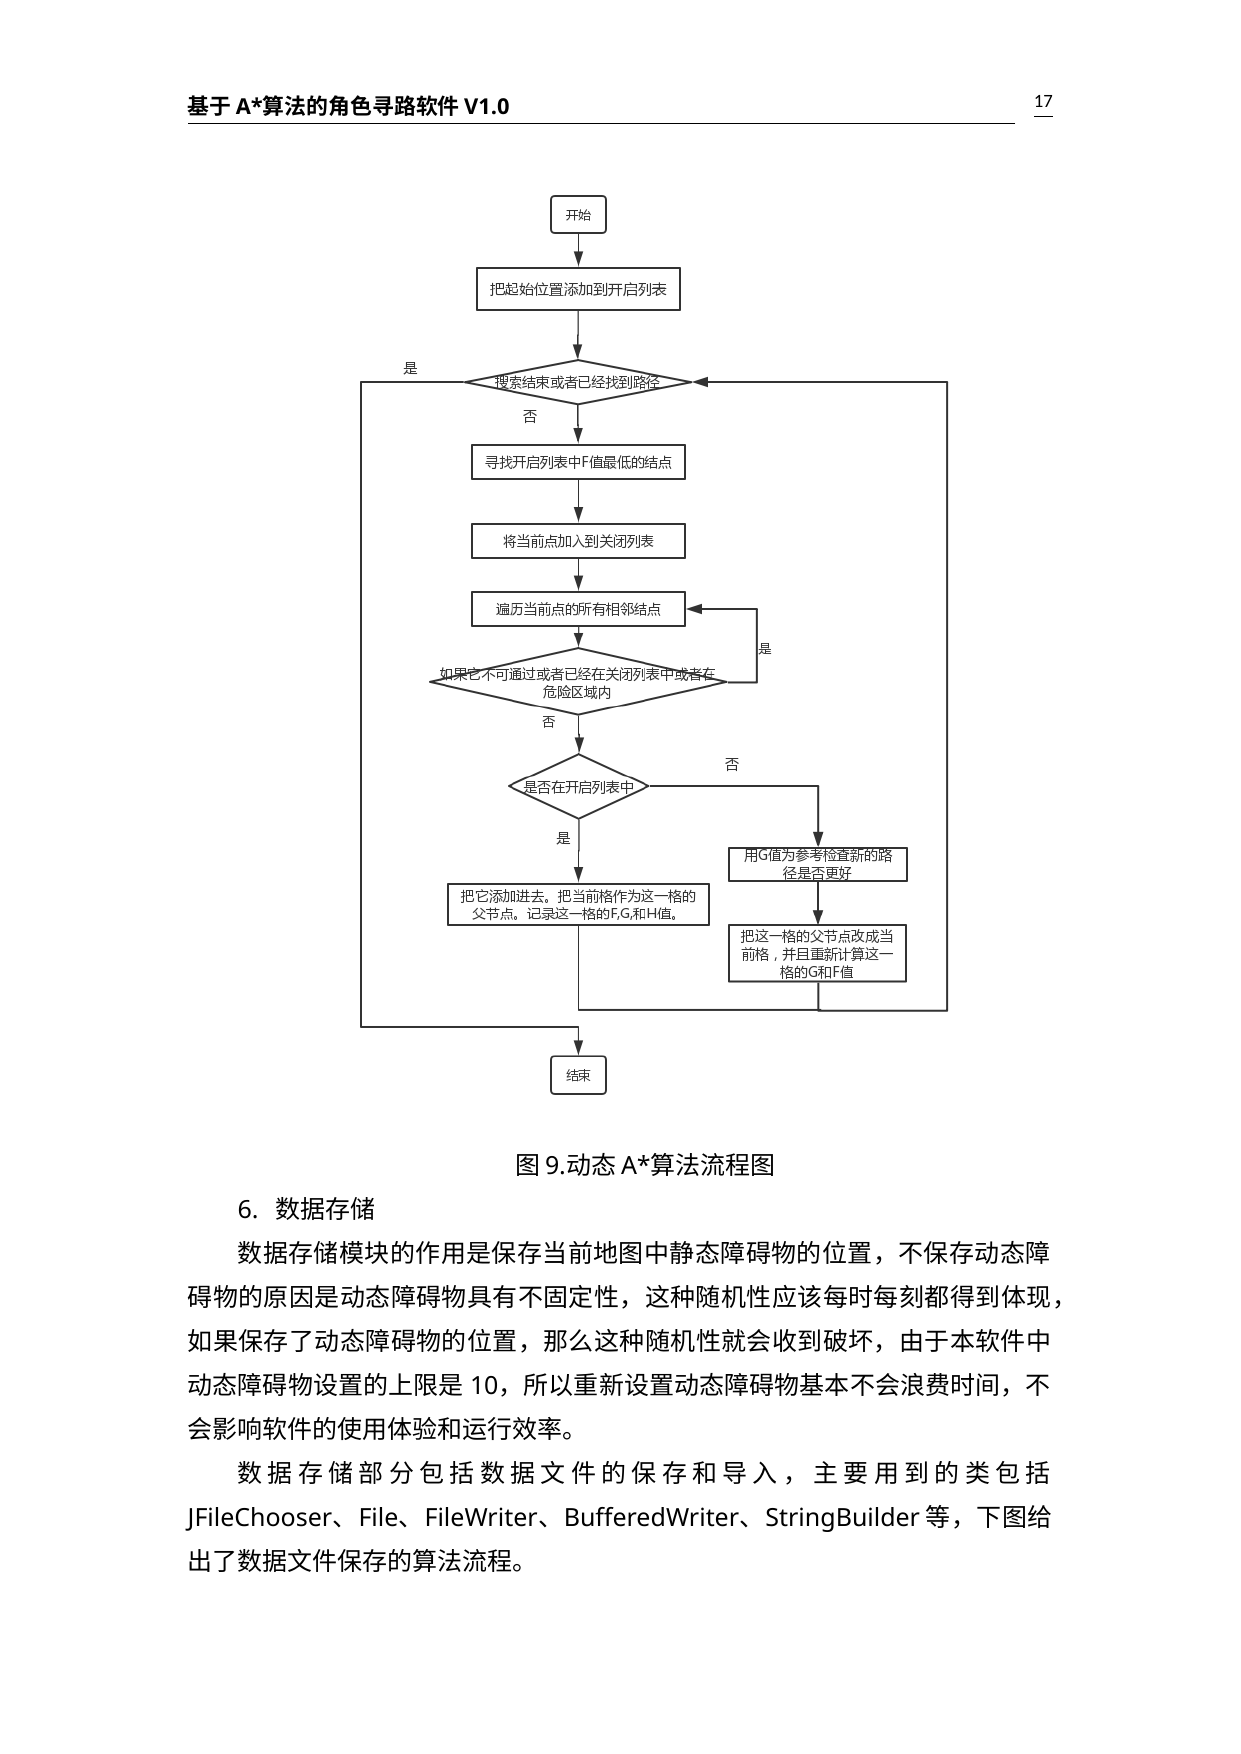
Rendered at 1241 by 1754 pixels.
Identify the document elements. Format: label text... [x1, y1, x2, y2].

list 数据存储 [187, 1185, 1053, 1229]
text 数据存储部分包括数据文件的保存和导入，主要用到的类包括JFileChooser、File、FileWriter、BufferedWriter、StringBuilder等，下图给出了数据文件保存的算法流程。 [187, 1450, 1053, 1582]
text 图9.动态A*算法流程图 [187, 1141, 1053, 1185]
picture [313, 172, 977, 1125]
text 数据存储模块的作用是保存当前地图中静态障碍物的位置，不保存动态障碍物的原因是动态障碍物具有不固定性，这种随机性应该每时每刻都得到体现，如果保存了动态障碍物的位置，那么这种随机性就会收到破坏，由于本软件中动态障碍物设置的上限是10，所以重新设置动态障碍物基本不会浪费时间，不会影响软件的使用体验和运行效率。 [187, 1229, 1053, 1450]
